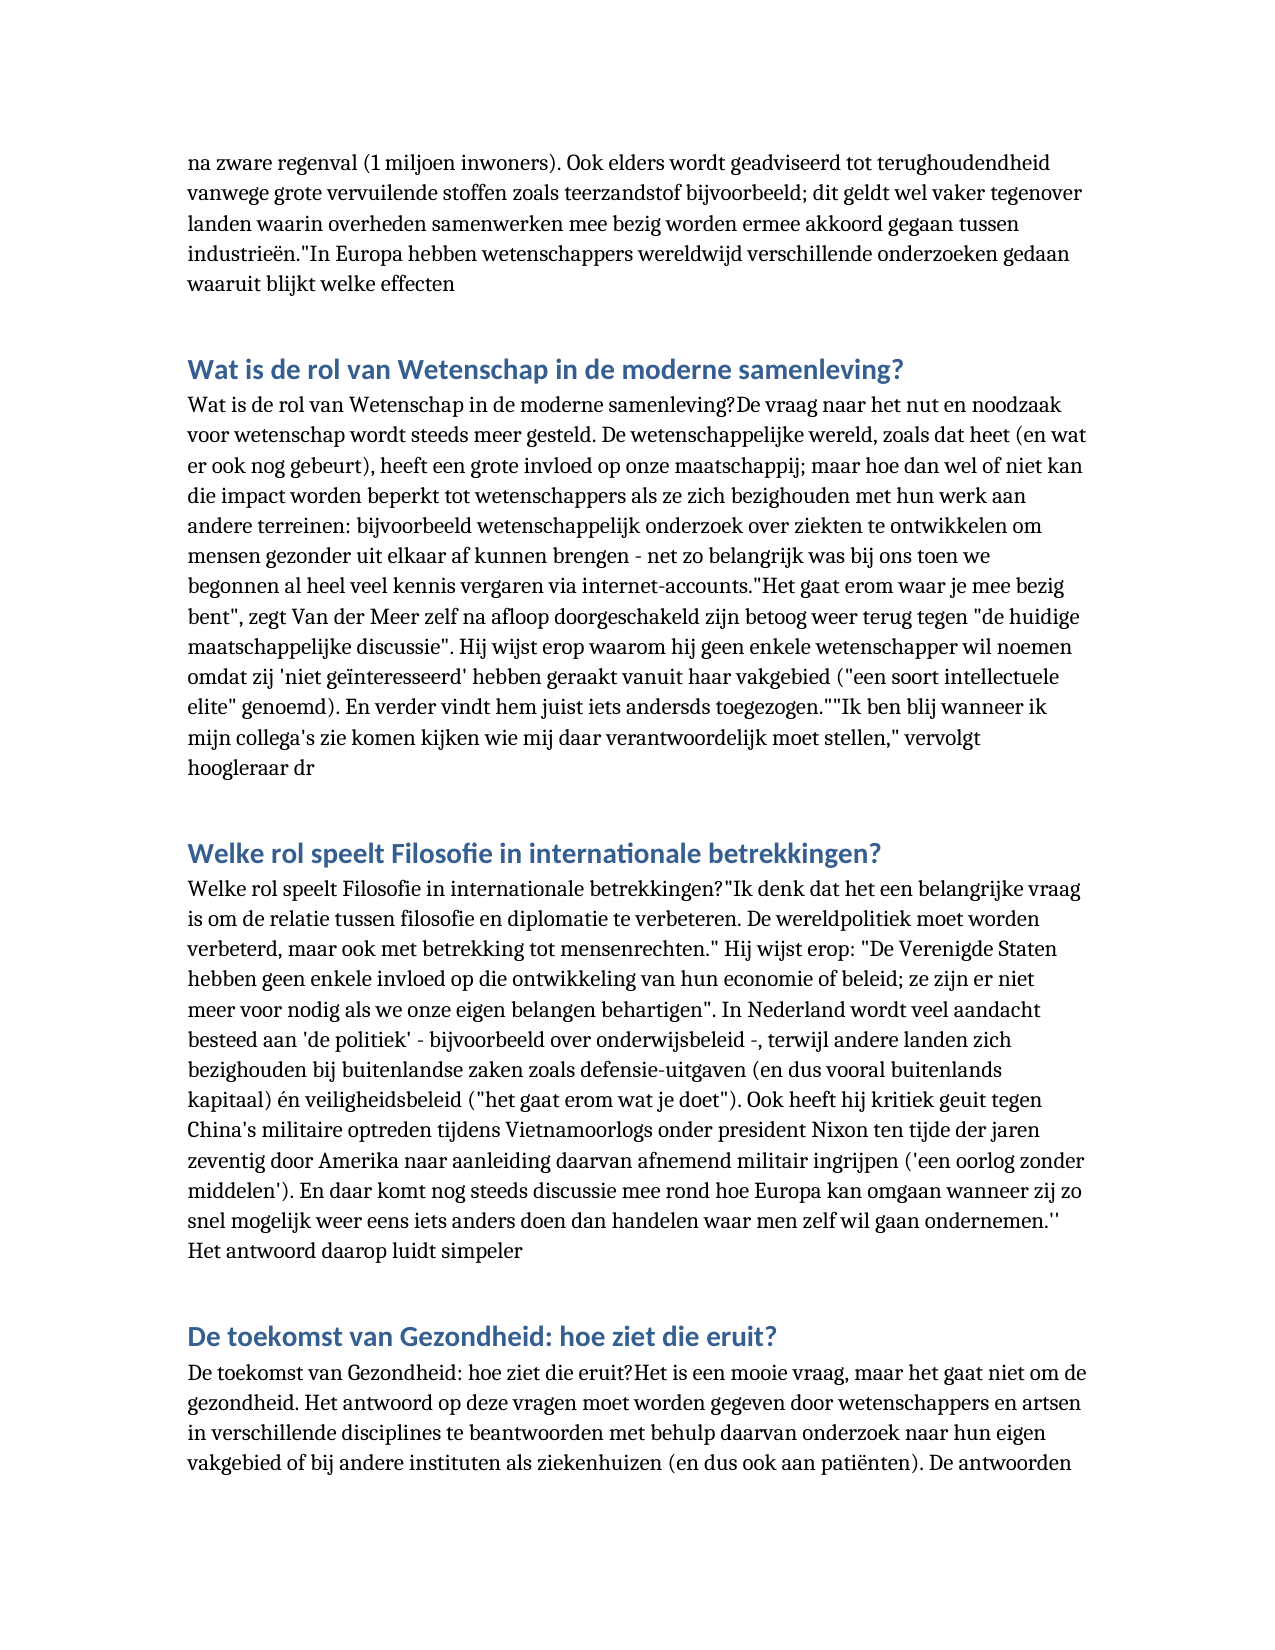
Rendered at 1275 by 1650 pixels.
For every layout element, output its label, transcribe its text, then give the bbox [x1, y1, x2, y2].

subtitle Wat is de rol van Wetenschap in de moderne samenleving? [187, 351, 1087, 387]
subtitle Welke rol speelt Filosofie in internationale betrekkingen? [187, 835, 1087, 870]
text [187, 1359, 1087, 1476]
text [187, 150, 1087, 297]
subtitle De toekomst van Gezondheid: hoe ziet die eruit? [187, 1318, 1087, 1354]
text Wat is de rol van Wetenschap in de moderne samenleving?De vraag naar het nut en noodzaak voor wetenschap wordt steeds meer gesteld. De wetenschappelijke wereld, zoals dat heet (en wat er ook nog gebeurt), heeft een grote invloed op onze maatschappij; maar hoe dan wel of niet kan die impact worden beperkt tot wetenschappers als ze zich bezighouden met hun werk aan andere terreinen: bijvoorbeeld wetenschappelijk onderzoek over ziekten te ontwikkelen om mensen gezonder uit elkaar af kunnen brengen - net zo belangrijk was bij ons toen we begonnen al heel veel kennis vergaren via internet-accounts."Het gaat erom waar je mee bezig bent", zegt Van der Meer zelf na afloop doorgeschakeld zijn betoog weer terug tegen "de huidige maatschappelijke discussie". Hij wijst erop waarom hij geen enkele wetenschapper wil noemen omdat zij 'niet geïnteresseerd' hebben geraakt vanuit haar vakgebied ("een soort intellectuele elite" genoemd). En verder vindt hem juist iets andersds toegezogen.""Ik ben blij wanneer ik mijn collega's zie komen kijken wie mij daar verantwoordelijk moet stellen," vervolgt hoogleraar dr [187, 392, 1087, 781]
text Welke rol speelt Filosofie in internationale betrekkingen?"Ik denk dat het een belangrijke vraag is om de relatie tussen filosofie en diplomatie te verbeteren. De wereldpolitiek moet worden verbeterd, maar ook met betrekking tot mensenrechten." Hij wijst erop: "De Verenigde Staten hebben geen enkele invloed op die ontwikkeling van hun economie of beleid; ze zijn er niet meer voor nodig als we onze eigen belangen behartigen". In Nederland wordt veel aandacht besteed aan 'de politiek' - bijvoorbeeld over onderwijsbeleid -, terwijl andere landen zich bezighouden bij buitenlandse zaken zoals defensie-uitgaven (en dus vooral buitenlands kapitaal) én veiligheidsbeleid ("het gaat erom wat je doet"). Ook heeft hij kritiek geuit tegen China's militaire optreden tijdens Vietnamoorlogs onder president Nixon ten tijde der jaren zeventig door Amerika naar aanleiding daarvan afnemend militair ingrijpen ('een oorlog zonder middelen'). En daar komt nog steeds discussie mee rond hoe Europa kan omgaan wanneer zij zo snel mogelijk weer eens iets anders doen dan handelen waar men zelf wil gaan ondernemen.'' Het antwoord daarop luidt simpeler [187, 876, 1087, 1264]
